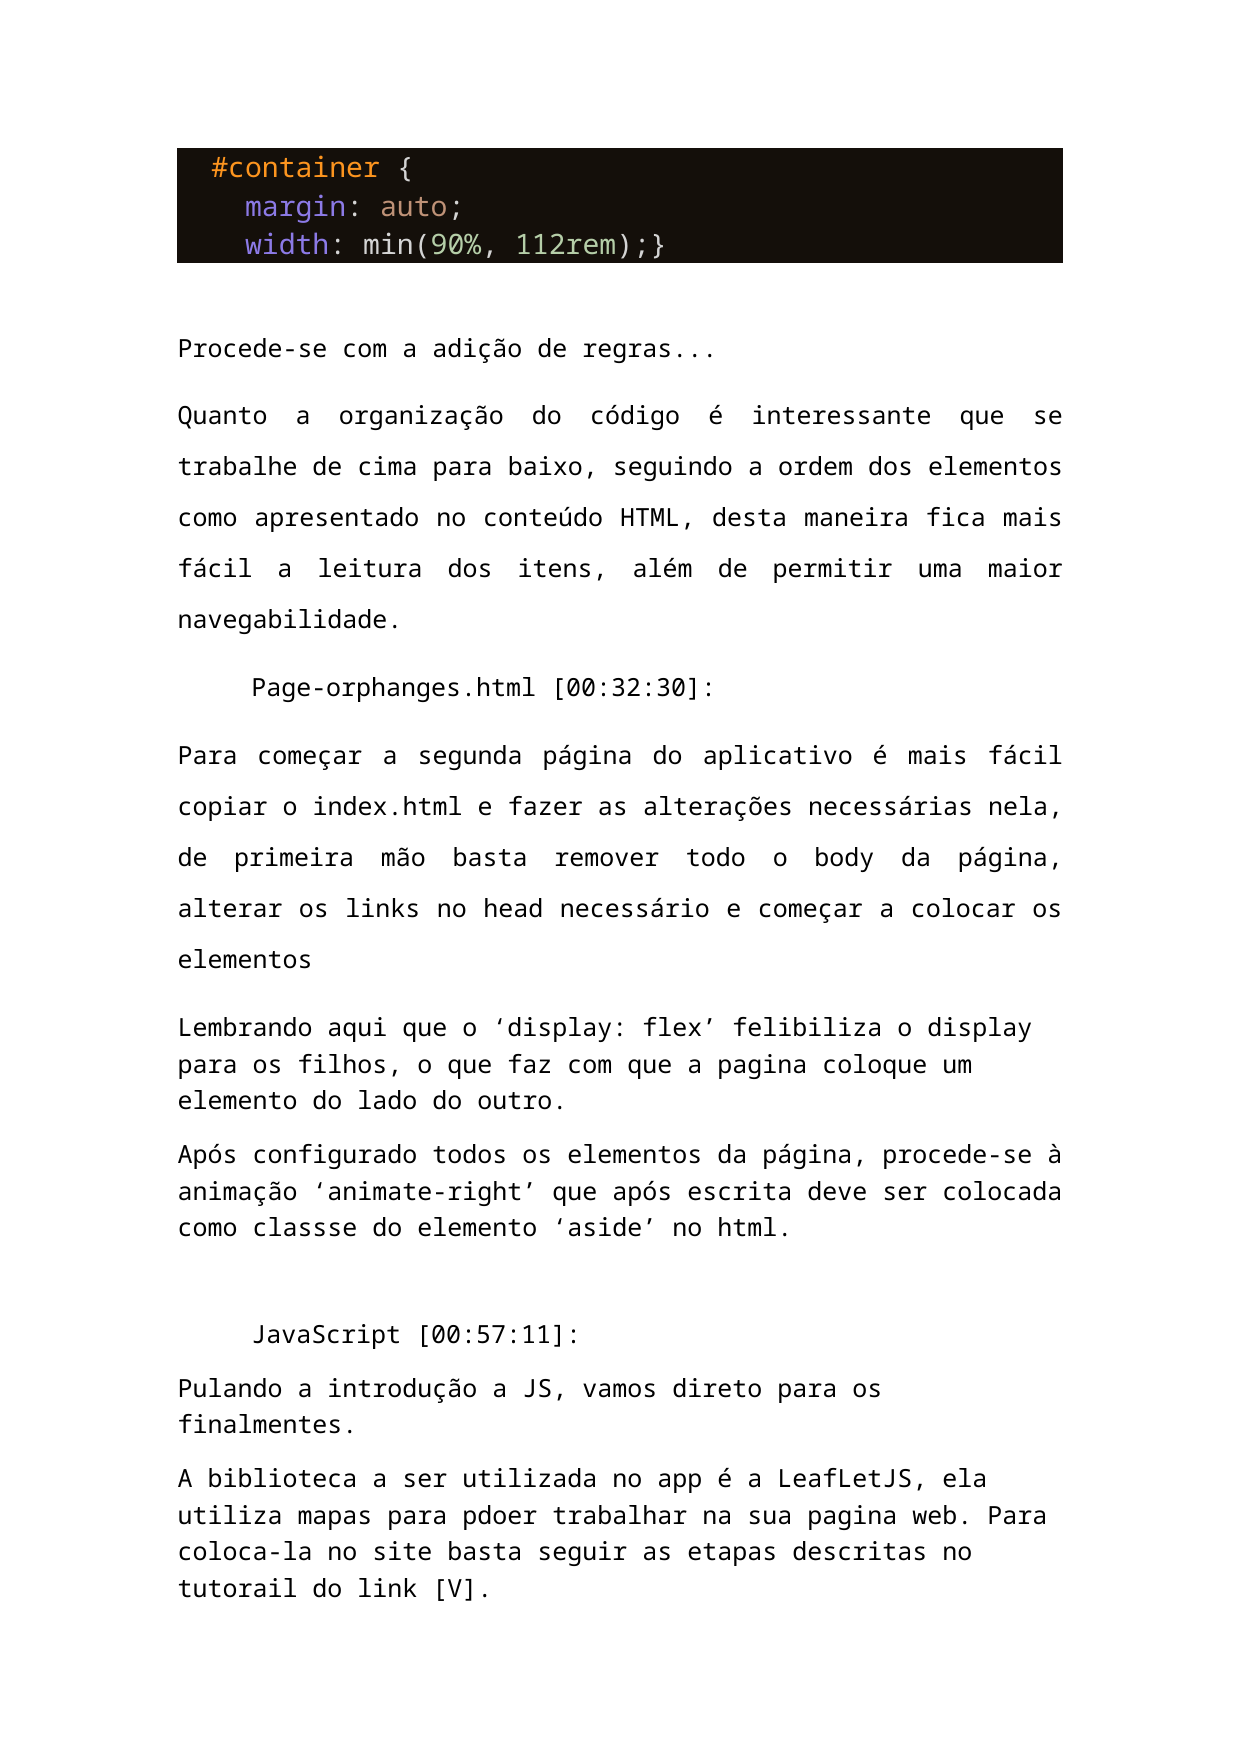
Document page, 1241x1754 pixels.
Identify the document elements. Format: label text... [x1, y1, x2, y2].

text Page-orphanges.html [00:32:30]: [177, 670, 1063, 704]
text JavaScript [00:57:11]: [177, 1317, 1063, 1351]
text width: min(90%, 112rem);} [177, 224, 1063, 263]
text Procede-se com a adição de regras... [177, 330, 1063, 364]
text A biblioteca a ser utilizada no app é a LeafLetJS, ela utiliza mapas para pdoer trabalhar na sua pagina web. Para coloca-la no site basta seguir as etapas descritas no tutorail do link [V]. [177, 1461, 1063, 1605]
text Pulando a introdução a JS, vamos direto para os finalmentes. [177, 1370, 1063, 1441]
text margin: auto; [177, 186, 1063, 224]
text Lembrando aqui que o ‘display: flex’ felibiliza o display para os filhos, o que faz com que a pagina coloque um elemento do lado do outro. [177, 1009, 1063, 1117]
text Quanto a organização do código é interessante que se trabalhe de cima para baixo, seguindo a ordem dos elementos como apresentado no conteúdo HTML, desta maneira fica mais fácil a leitura dos itens, além de permitir uma maior navegabilidade. [177, 398, 1063, 636]
text Após configurado todos os elementos da página, procede-se à animação ‘animate-right’ que após escrita deve ser colocada como classse do elemento ‘aside’ no html. [177, 1136, 1063, 1244]
text #container { [177, 148, 1063, 186]
text Para começar a segunda página do aplicativo é mais fácil copiar o index.html e fazer as alterações necessárias nela, de primeira mão basta remover todo o body da página, alterar os links no head necessário e começar a colocar os elementos [177, 738, 1063, 976]
